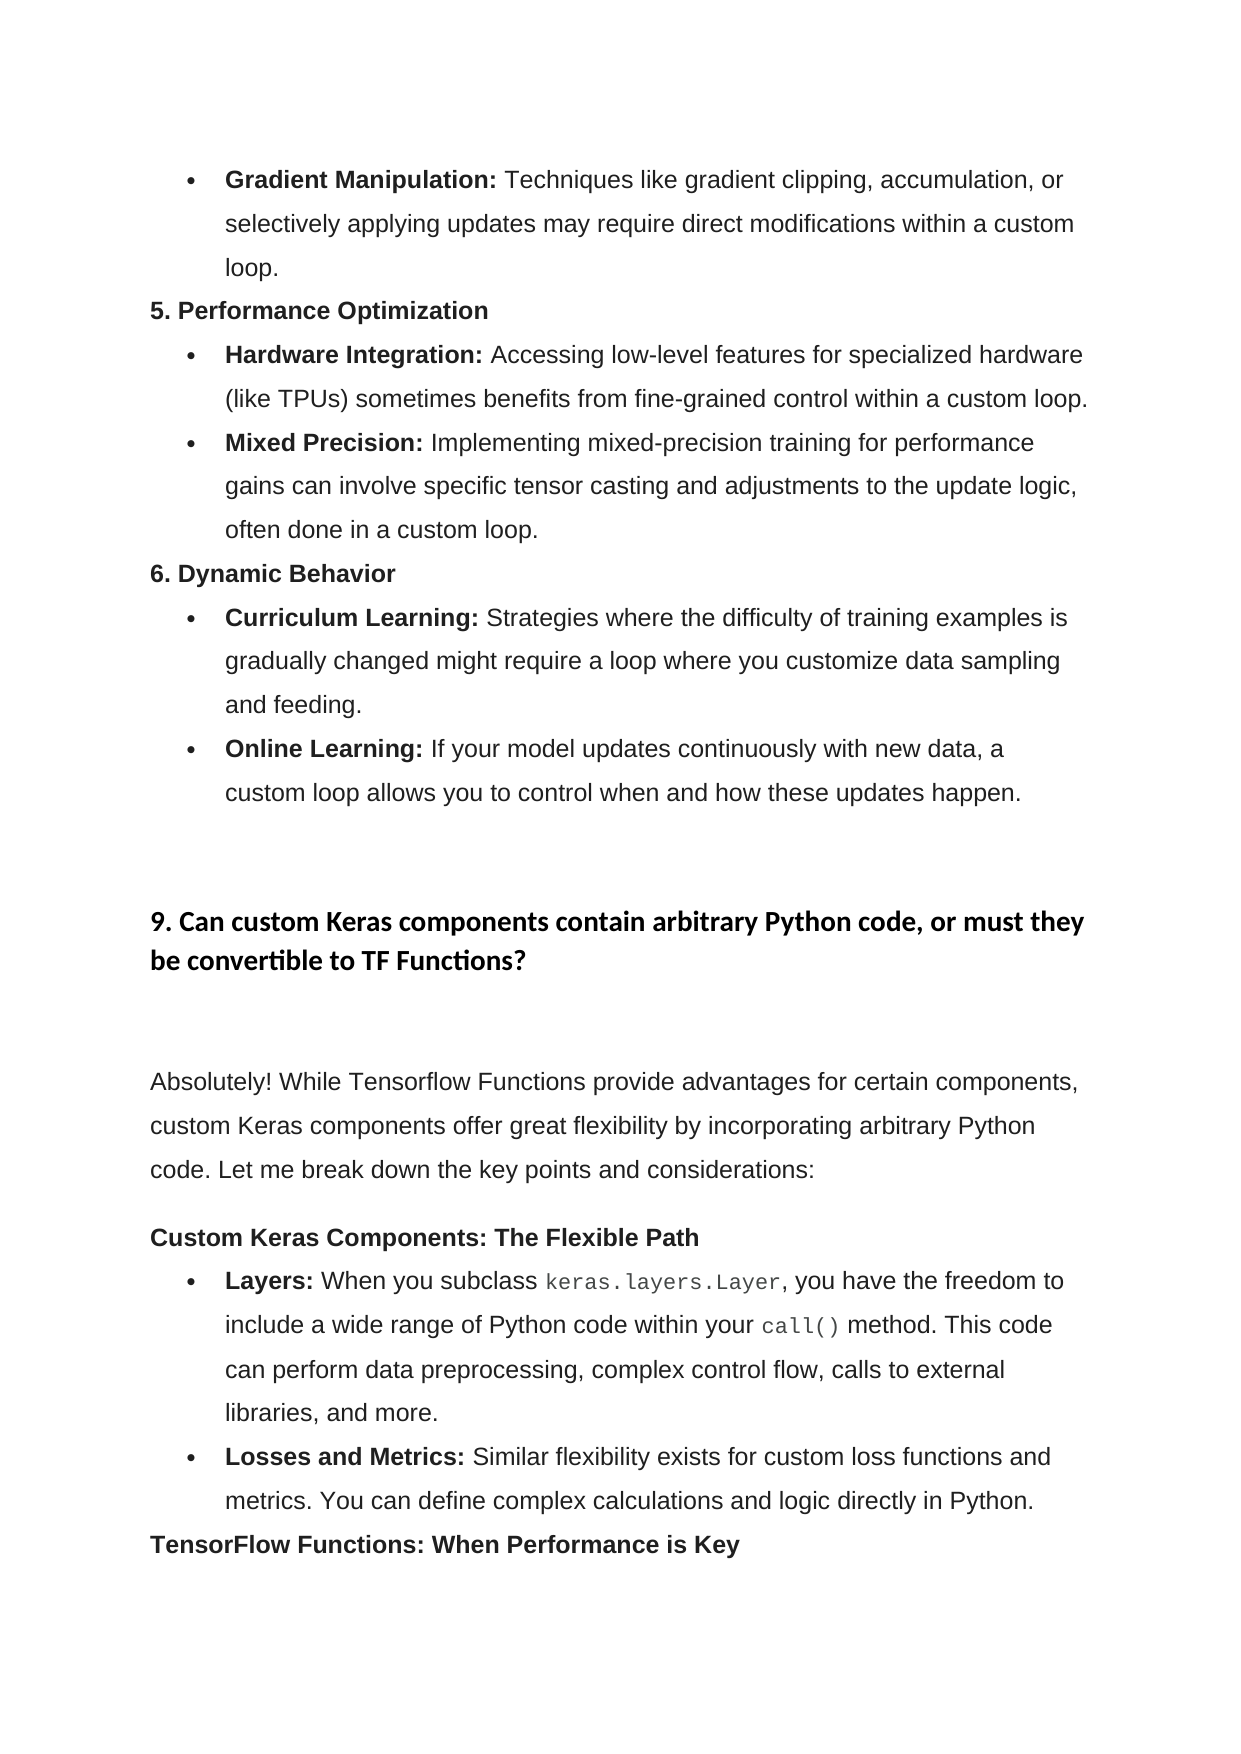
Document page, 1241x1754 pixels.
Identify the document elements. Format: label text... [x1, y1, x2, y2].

list Losses and Metrics: Similar flexibility exists for custom loss functions and metrics. You can define complex calculations and logic directly in Python. [187, 1427, 1090, 1515]
text 9. Can custom Keras components contain arbitrary Python code, or must they be convertible to TF Functions? [150, 903, 1090, 978]
text 6. Dynamic Behavior [150, 544, 1090, 587]
list Gradient Manipulation: Techniques like gradient clipping, accumulation, or selectively applying updates may require direct modifications within a custom loop. [187, 150, 1090, 281]
text Absolutely! While Tensorflow Functions provide advantages for certain components, custom Keras components offer great flexibility by incorporating arbitrary Python code. Let me break down the key points and considerations: [150, 1052, 1090, 1183]
list Mixed Precision: Implementing mixed-precision training for performance gains can involve specific tensor casting and adjustments to the update logic, often done in a custom loop. [187, 412, 1090, 544]
text 5. Performance Optimization [150, 281, 1090, 325]
text Custom Keras Components: The Flexible Path [150, 1208, 1090, 1252]
list Hardware Integration: Accessing low-level features for specialized hardware (like TPUs) sometimes benefits from fine-grained control within a custom loop. [187, 325, 1090, 412]
text TensorFlow Functions: When Performance is Key [150, 1515, 1090, 1558]
list Layers: When you subclass keras.layers.Layer, you have the freedom to include a wide range of Python code within your call() method. This code can perform data preprocessing, complex control flow, calls to external libraries, and more. [187, 1252, 1090, 1427]
list Online Learning: If your model updates continuously with new data, a custom loop allows you to control when and how these updates happen. [187, 719, 1090, 806]
list Curriculum Learning: Strategies where the difficulty of training examples is gradually changed might require a loop where you customize data sampling and feeding. [187, 587, 1090, 719]
